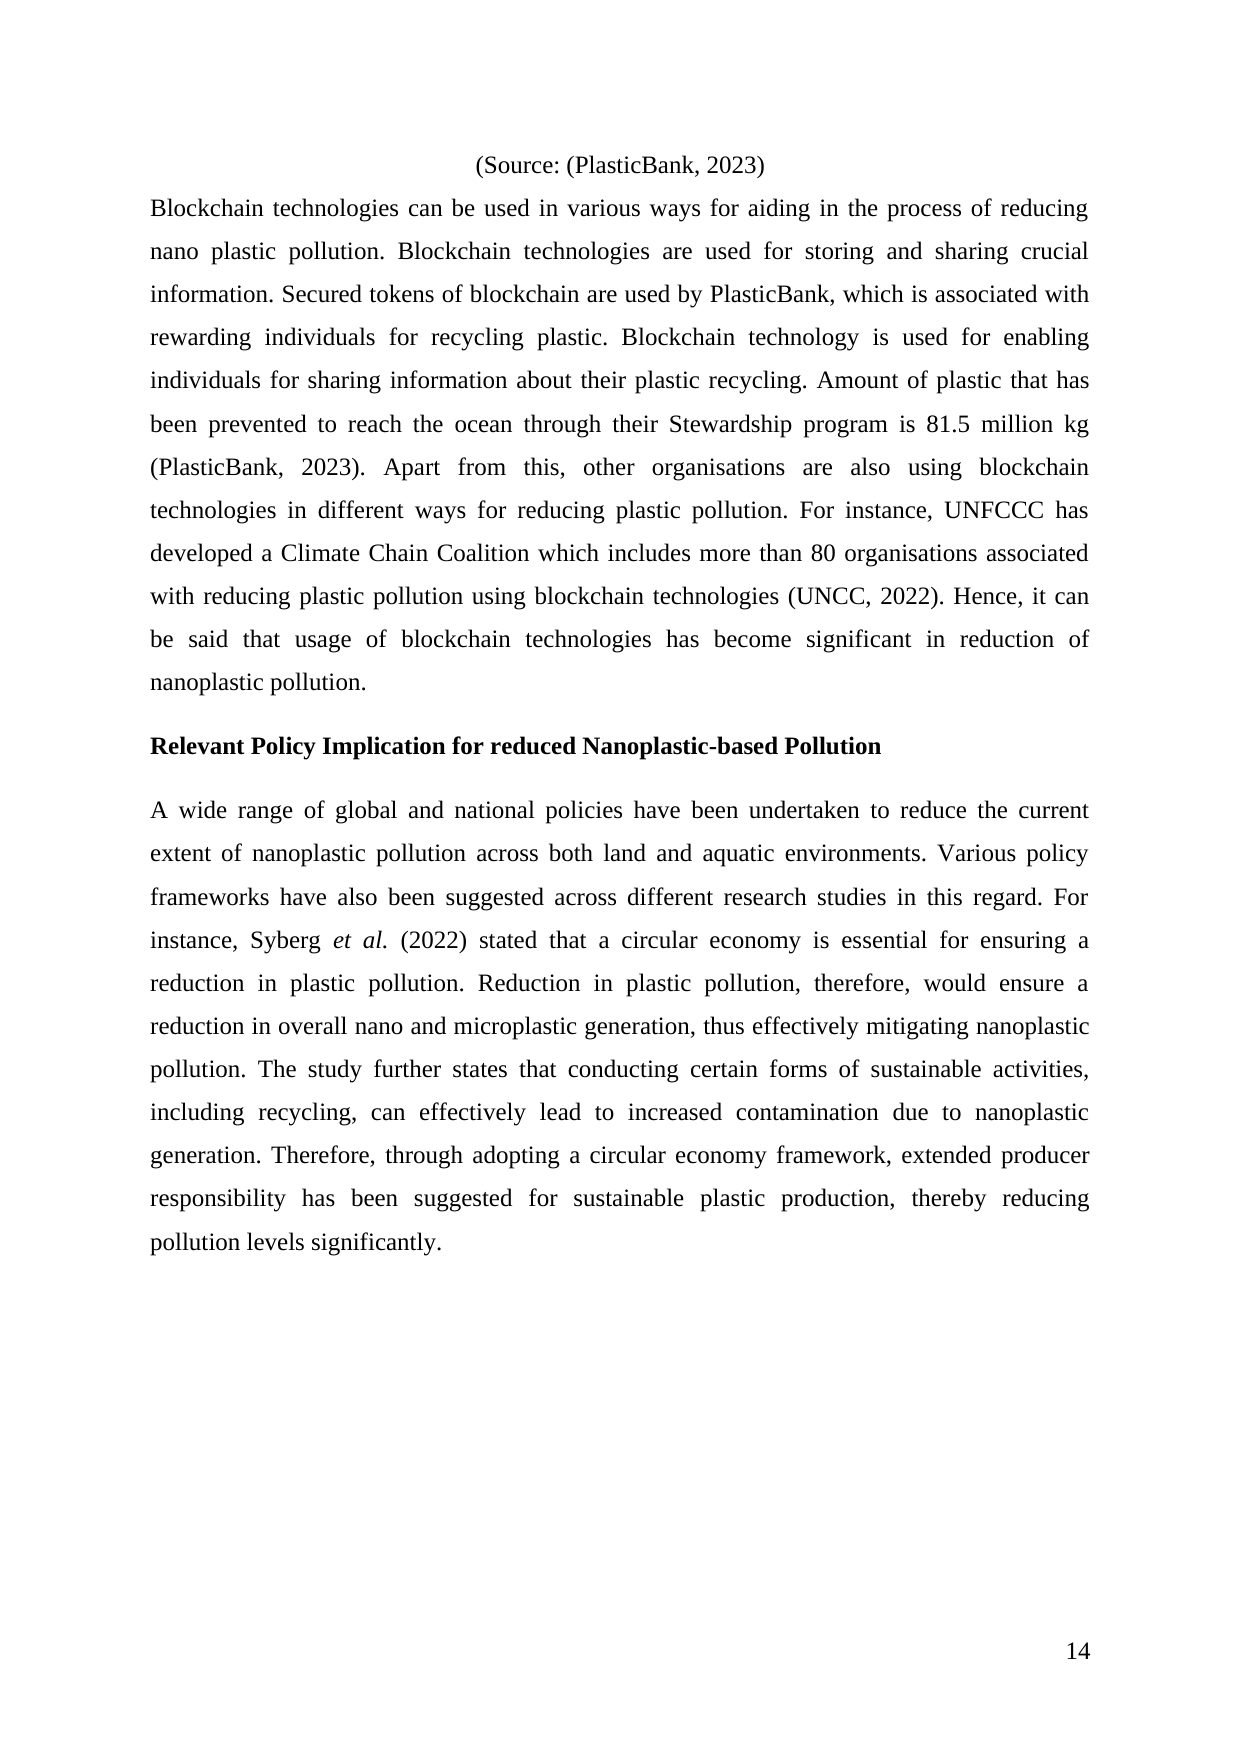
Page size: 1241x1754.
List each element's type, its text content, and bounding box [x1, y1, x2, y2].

text (Source: (PlasticBank, 2023) [150, 150, 1090, 179]
subtitle Relevant Policy Implication for reduced Nanoplastic-based Pollution [150, 731, 1090, 760]
text Blockchain technologies can be used in various ways for aiding in the process of reducing nano plastic pollution. Blockchain technologies are used for storing and sharing crucial information. Secured tokens of blockchain are used by PlasticBank, which is associated with rewarding individuals for recycling plastic. Blockchain technology is used for enabling individuals for sharing information about their plastic recycling. Amount of plastic that has been prevented to reach the ocean through their Stewardship program is 81.5 million kg (PlasticBank, 2023). Apart from this, other organisations are also using blockchain technologies in different ways for reducing plastic pollution. For instance, UNFCCC has developed a Climate Chain Coalition which includes more than 80 organisations associated with reducing plastic pollution using blockchain technologies (UNCC, 2022). Hence, it can be said that usage of blockchain technologies has become significant in reduction of nanoplastic pollution. [150, 193, 1090, 696]
text A wide range of global and national policies have been undertaken to reduce the current extent of nanoplastic pollution across both land and aquatic environments. Various policy frameworks have also been suggested across different research studies in this regard. For instance, Syberg et al. (2022) stated that a circular economy is essential for ensuring a reduction in plastic pollution. Reduction in plastic pollution, therefore, would ensure a reduction in overall nano and microplastic generation, thus effectively mitigating nanoplastic pollution. The study further states that conducting certain forms of sustainable activities, including recycling, can effectively lead to increased contamination due to nanoplastic generation. Therefore, through adopting a circular economy framework, extended producer responsibility has been suggested for sustainable plastic production, thereby reducing pollution levels significantly. [150, 795, 1090, 1255]
